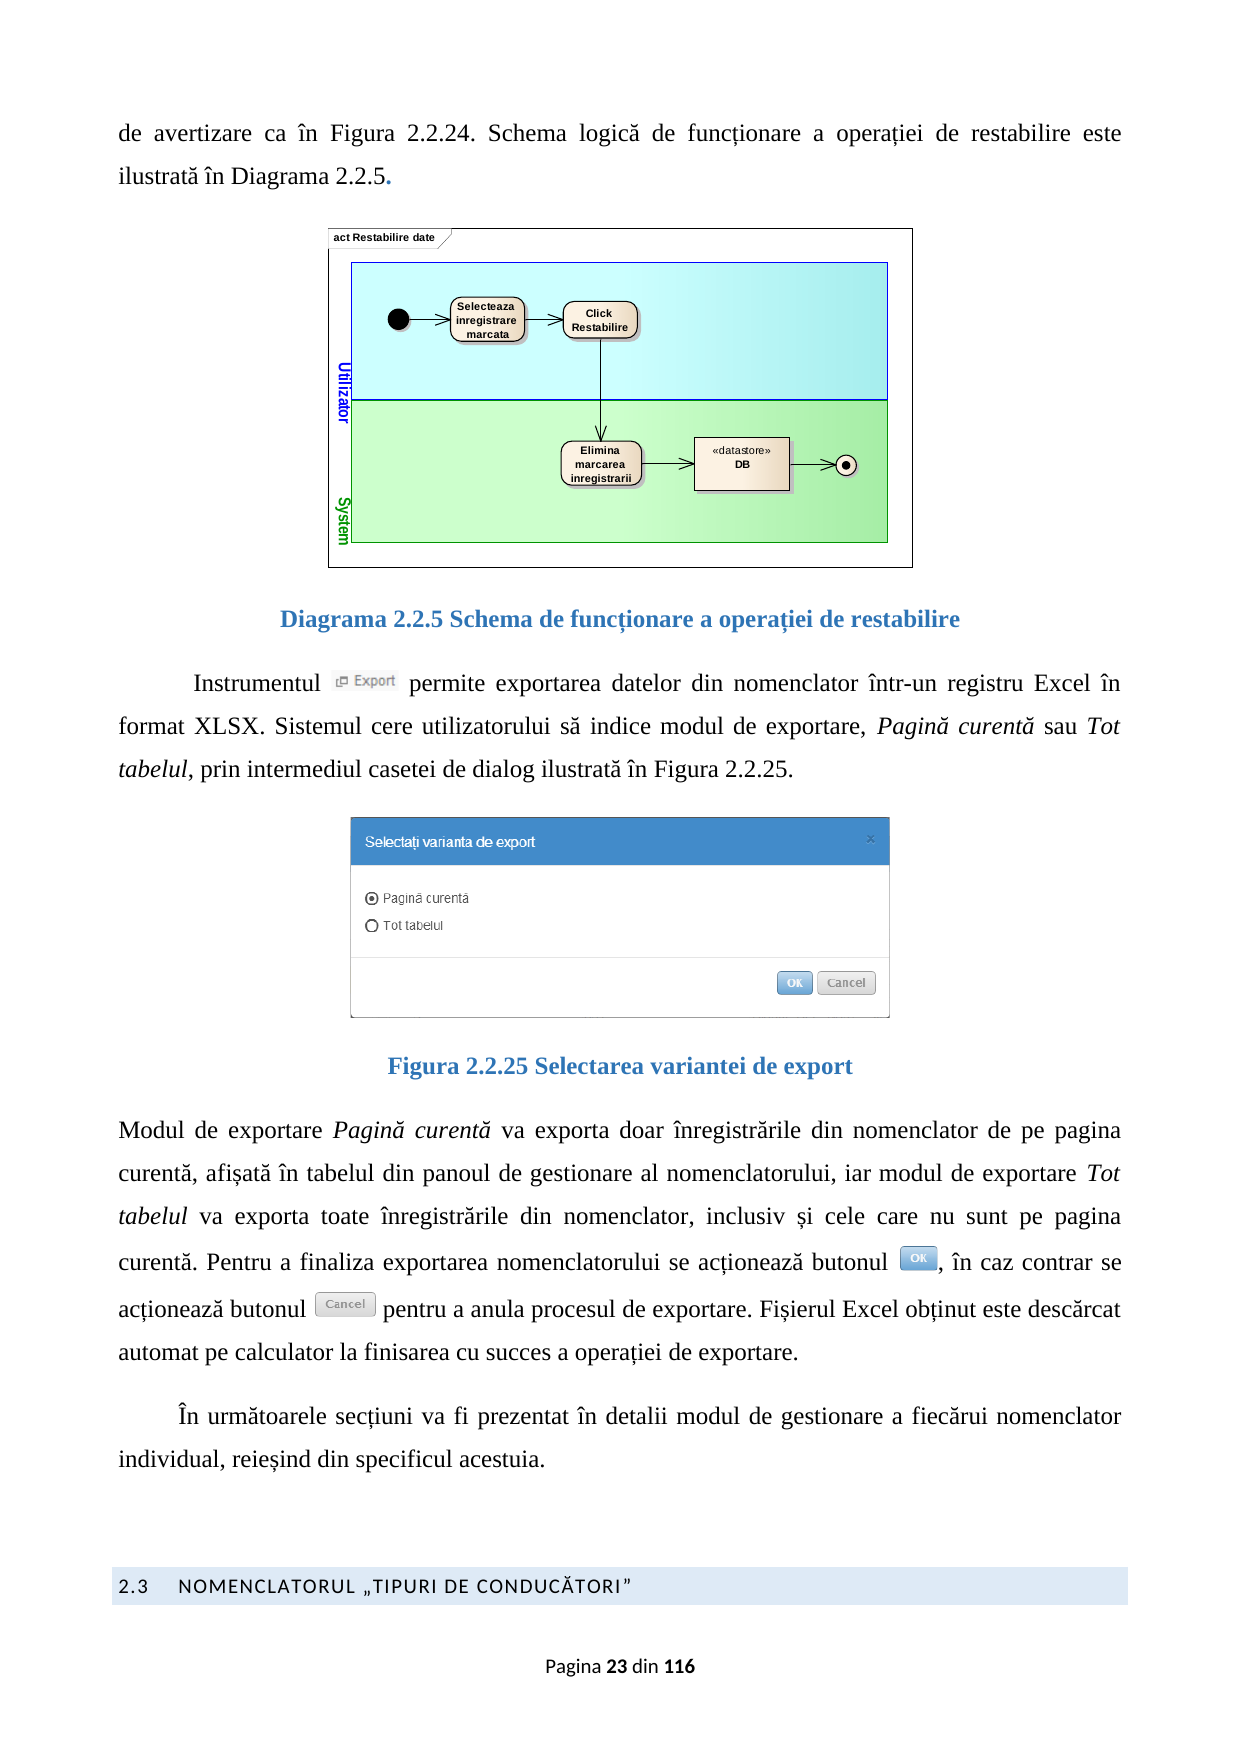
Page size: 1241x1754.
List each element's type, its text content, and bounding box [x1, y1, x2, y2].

picture [313, 1290, 377, 1317]
text Diagrama 2.2.5 Schema de funcționare a operației de restabilire [118, 604, 1122, 632]
picture [331, 670, 399, 691]
picture [350, 817, 890, 1018]
picture [897, 1244, 938, 1271]
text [118, 118, 1122, 190]
subtitle Nomenclatorul „Tipuri de conducători” [118, 1573, 1122, 1598]
text Modul de exportare Pagină curentă va exporta doar înregistrările din nomenclator de pe pagina curentă, afișată în tabelul din panoul de gestionare al nomenclatorului, iar modul de exportare Tot tabelul va exporta toate înregistrările din nomenclator, inclusiv și cele care nu sunt pe pagina curentă. Pentru a finaliza exportarea nomenclatorului se acționează butonul , în caz contrar se acționează butonul pentru a anula procesul de exportare. Fișierul Excel obținut este descărcat automat pe calculator la finisarea cu succes a operației de exportare. [118, 1115, 1122, 1366]
text În următoarele secțiuni va fi prezentat în detalii modul de gestionare a fiecărui nomenclator individual, reieșind din specificul acestuia. [118, 1401, 1122, 1473]
